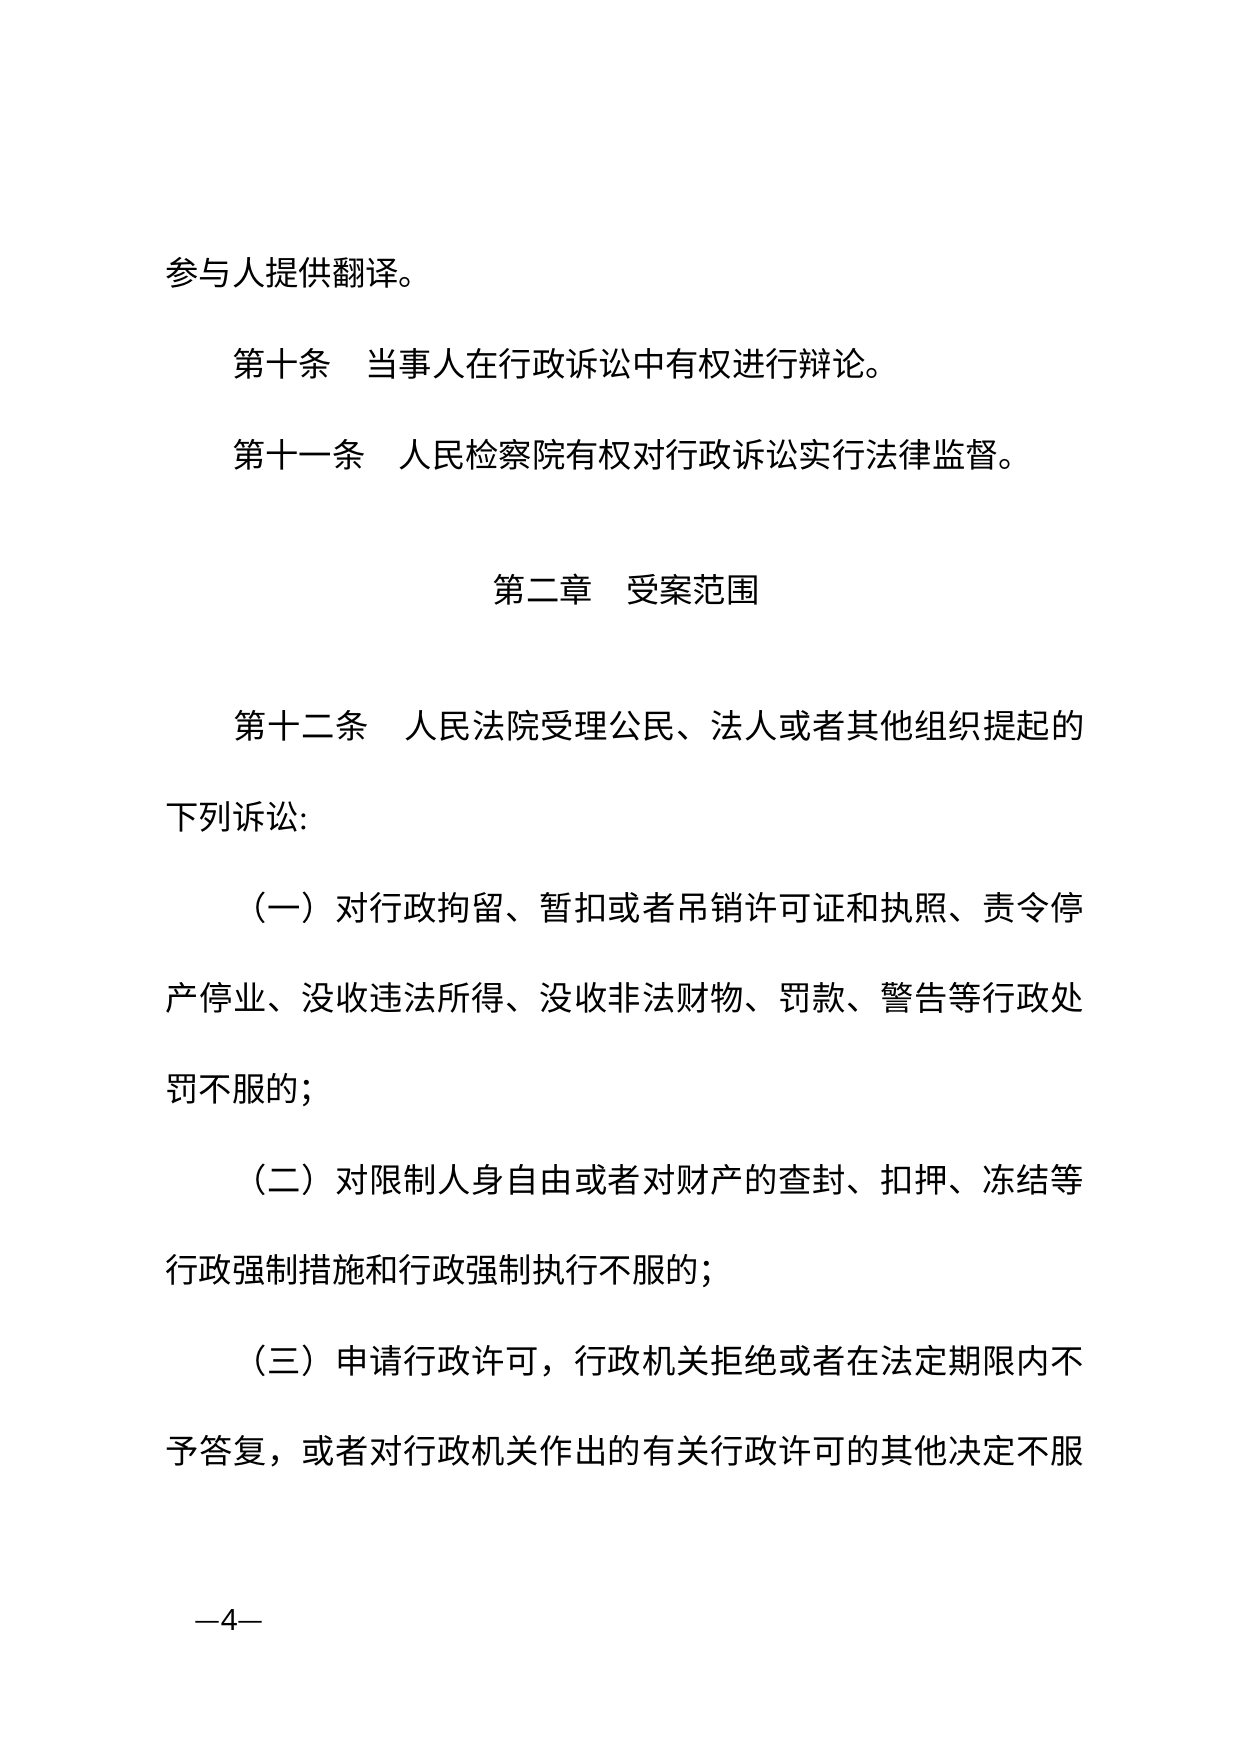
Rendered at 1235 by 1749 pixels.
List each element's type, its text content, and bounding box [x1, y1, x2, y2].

text 第二章 受案范围 [165, 543, 1087, 634]
text （一）对行政拘留、暂扣或者吊销许可证和执照、责令停产停业、没收违法所得、没收非法财物、罚款、警告等行政处罚不服的； [165, 860, 1087, 1132]
text 第十二条 人民法院受理公民、法人或者其他组织提起的下列诉讼: [165, 679, 1087, 860]
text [165, 1313, 1087, 1495]
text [165, 226, 1087, 317]
text 第十一条 人民检察院有权对行政诉讼实行法律监督。 [165, 407, 1087, 498]
text （二）对限制人身自由或者对财产的查封、扣押、冻结等行政强制措施和行政强制执行不服的； [165, 1132, 1087, 1313]
text 第十条 当事人在行政诉讼中有权进行辩论。 [165, 317, 1087, 407]
